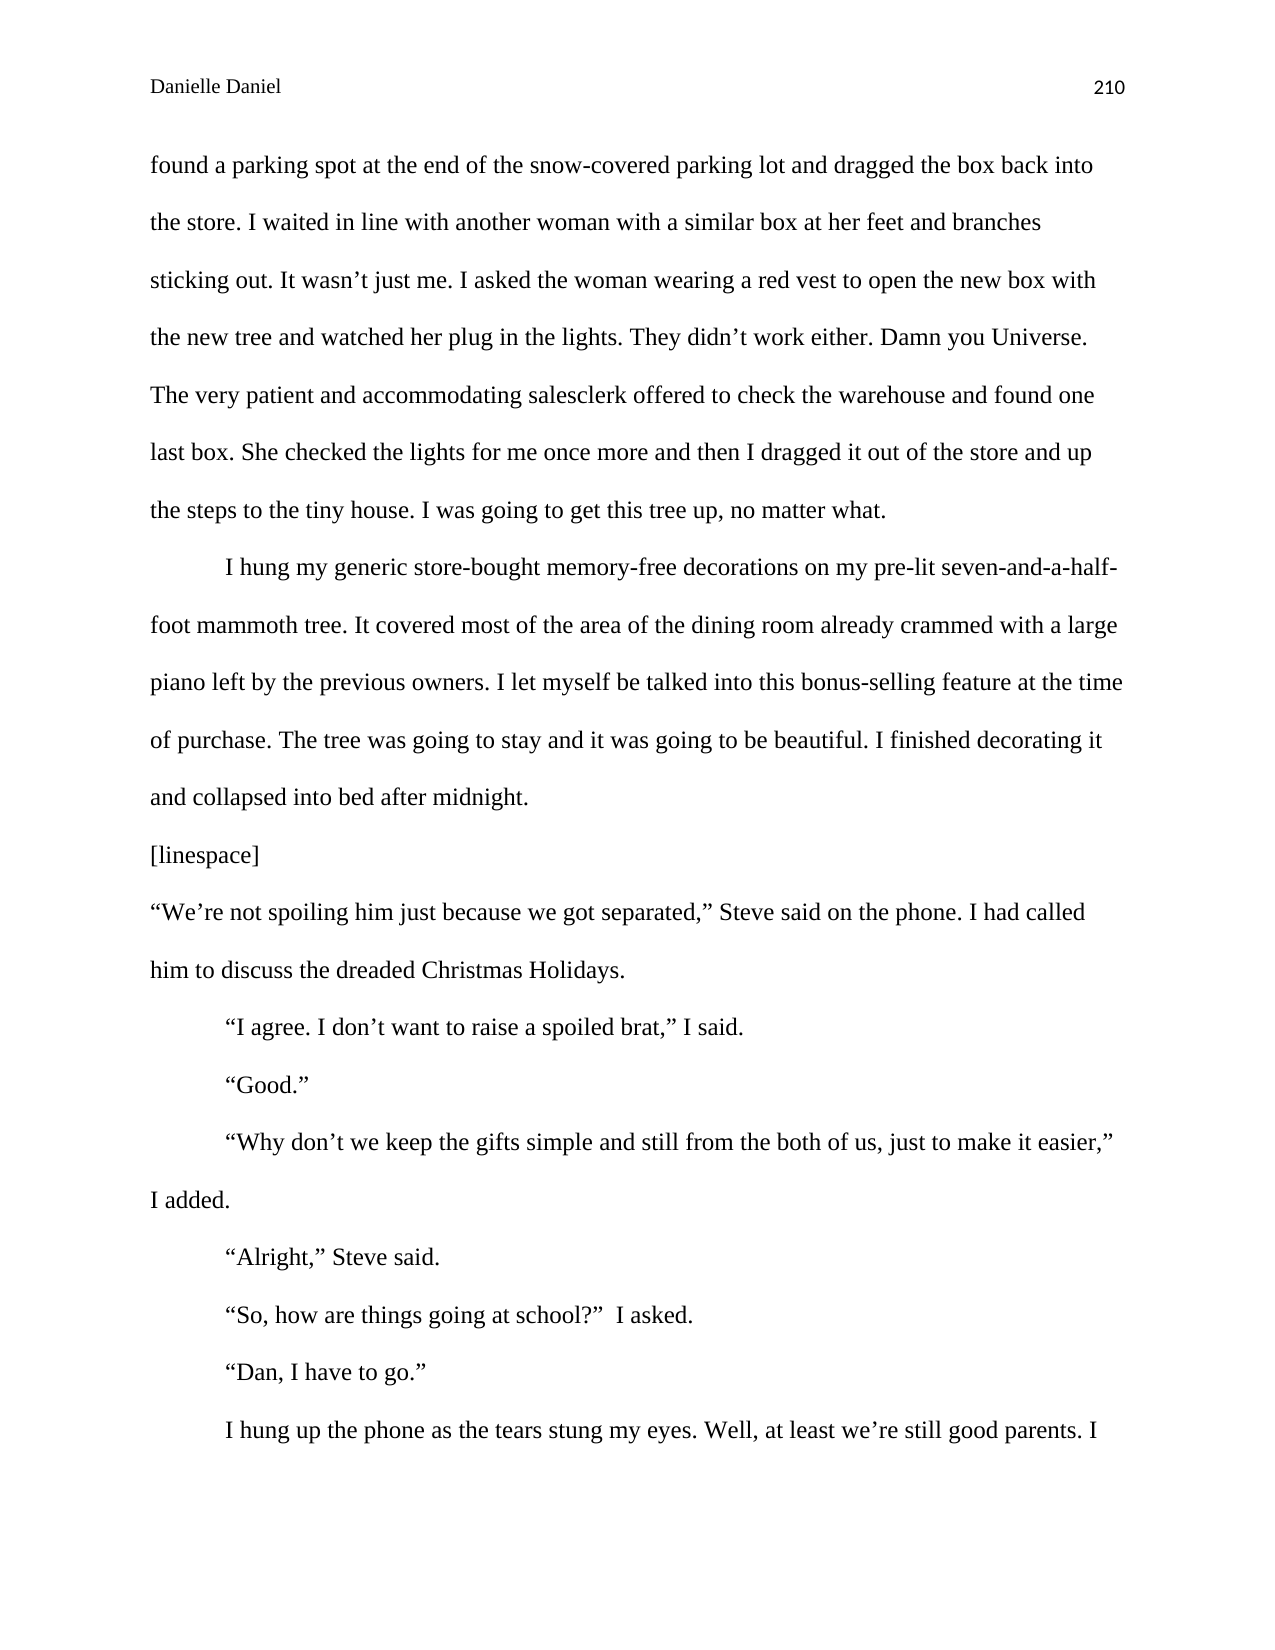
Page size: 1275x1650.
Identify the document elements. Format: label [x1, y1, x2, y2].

text [150, 150, 1125, 1444]
